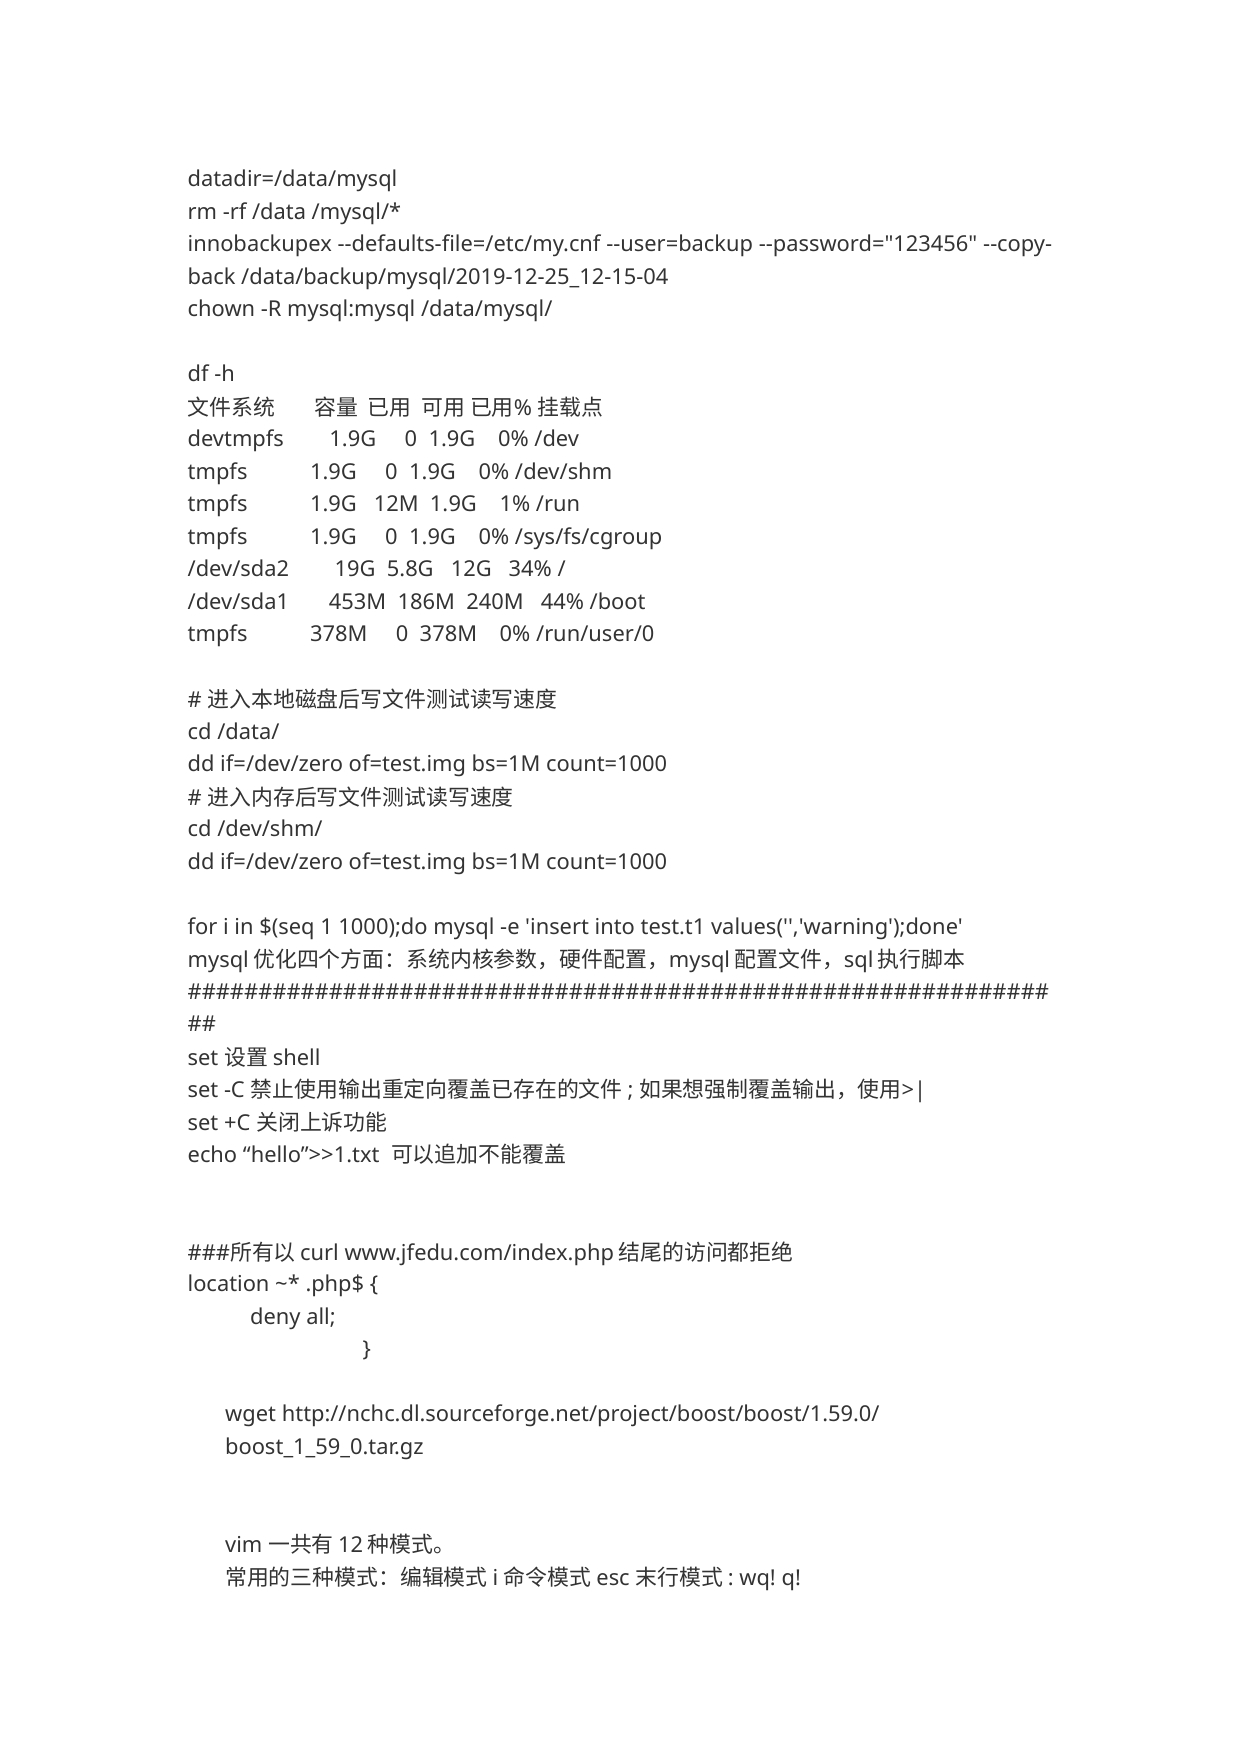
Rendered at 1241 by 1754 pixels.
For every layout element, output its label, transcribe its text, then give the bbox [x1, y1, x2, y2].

text dd if=/dev/zero of=test.img bs=1M count=1000 [187, 747, 1053, 779]
text rm -rf /data /mysql/* [187, 194, 1053, 227]
list 常用的三种模式：编辑模式 i 命令模式 esc 末行模式 : wq! q! [225, 1559, 1053, 1592]
text tmpfs 1.9G 0 1.9G 0% /sys/fs/cgroup [187, 519, 1053, 552]
text } [187, 1332, 1053, 1364]
text /dev/sda1 453M 186M 240M 44% /boot [187, 584, 1053, 617]
text set 设置 shell [187, 1039, 1053, 1072]
text mysql优化四个方面：系统内核参数，硬件配置，mysql配置文件，sql执行脚本 [187, 942, 1053, 974]
list wget http://nchc.dl.sourceforge.net/project/boost/boost/1.59.0/boost_1_59_0.tar.gz [225, 1397, 1053, 1462]
text 文件系统 容量 已用 可用 已用% 挂载点 [187, 389, 1053, 422]
text tmpfs 1.9G 12M 1.9G 1% /run [187, 487, 1053, 519]
text df -h [187, 357, 1053, 389]
text tmpfs 1.9G 0 1.9G 0% /dev/shm [187, 454, 1053, 487]
text # 进入本地磁盘后写文件测试读写速度 [187, 682, 1053, 714]
text tmpfs 378M 0 378M 0% /run/user/0 [187, 617, 1053, 649]
text ###所有以curl www.jfedu.com/index.php结尾的访问都拒绝 [187, 1234, 1053, 1267]
text dd if=/dev/zero of=test.img bs=1M count=1000 [187, 844, 1053, 877]
text set +C 关闭上诉功能 [187, 1104, 1053, 1137]
text chown -R mysql:mysql /data/mysql/ [187, 292, 1053, 324]
text cd /data/ [187, 714, 1053, 747]
text devtmpfs 1.9G 0 1.9G 0% /dev [187, 422, 1053, 454]
list vim 一共有12种模式。 [225, 1527, 1053, 1559]
text datadir=/data/mysql [187, 162, 1053, 194]
text for i in $(seq 1 1000);do mysql -e 'insert into test.t1 values('','warning');done' [187, 909, 1053, 942]
text innobackupex --defaults-file=/etc/my.cnf --user=backup --password="123456" --copy-back /data/backup/mysql/2019-12-25_12-15-04 [187, 227, 1053, 292]
text deny all; [187, 1299, 1053, 1332]
text set -C 禁止使用输出重定向覆盖已存在的文件 ; 如果想强制覆盖输出，使用>| [187, 1072, 1053, 1104]
text cd /dev/shm/ [187, 812, 1053, 844]
text ############################################################### [187, 974, 1053, 1039]
text # 进入内存后写文件测试读写速度 [187, 779, 1053, 812]
text location ~* .php$ { [187, 1267, 1053, 1299]
text echo “hello”>>1.txt 可以追加不能覆盖 [187, 1137, 1053, 1169]
text /dev/sda2 19G 5.8G 12G 34% / [187, 552, 1053, 584]
